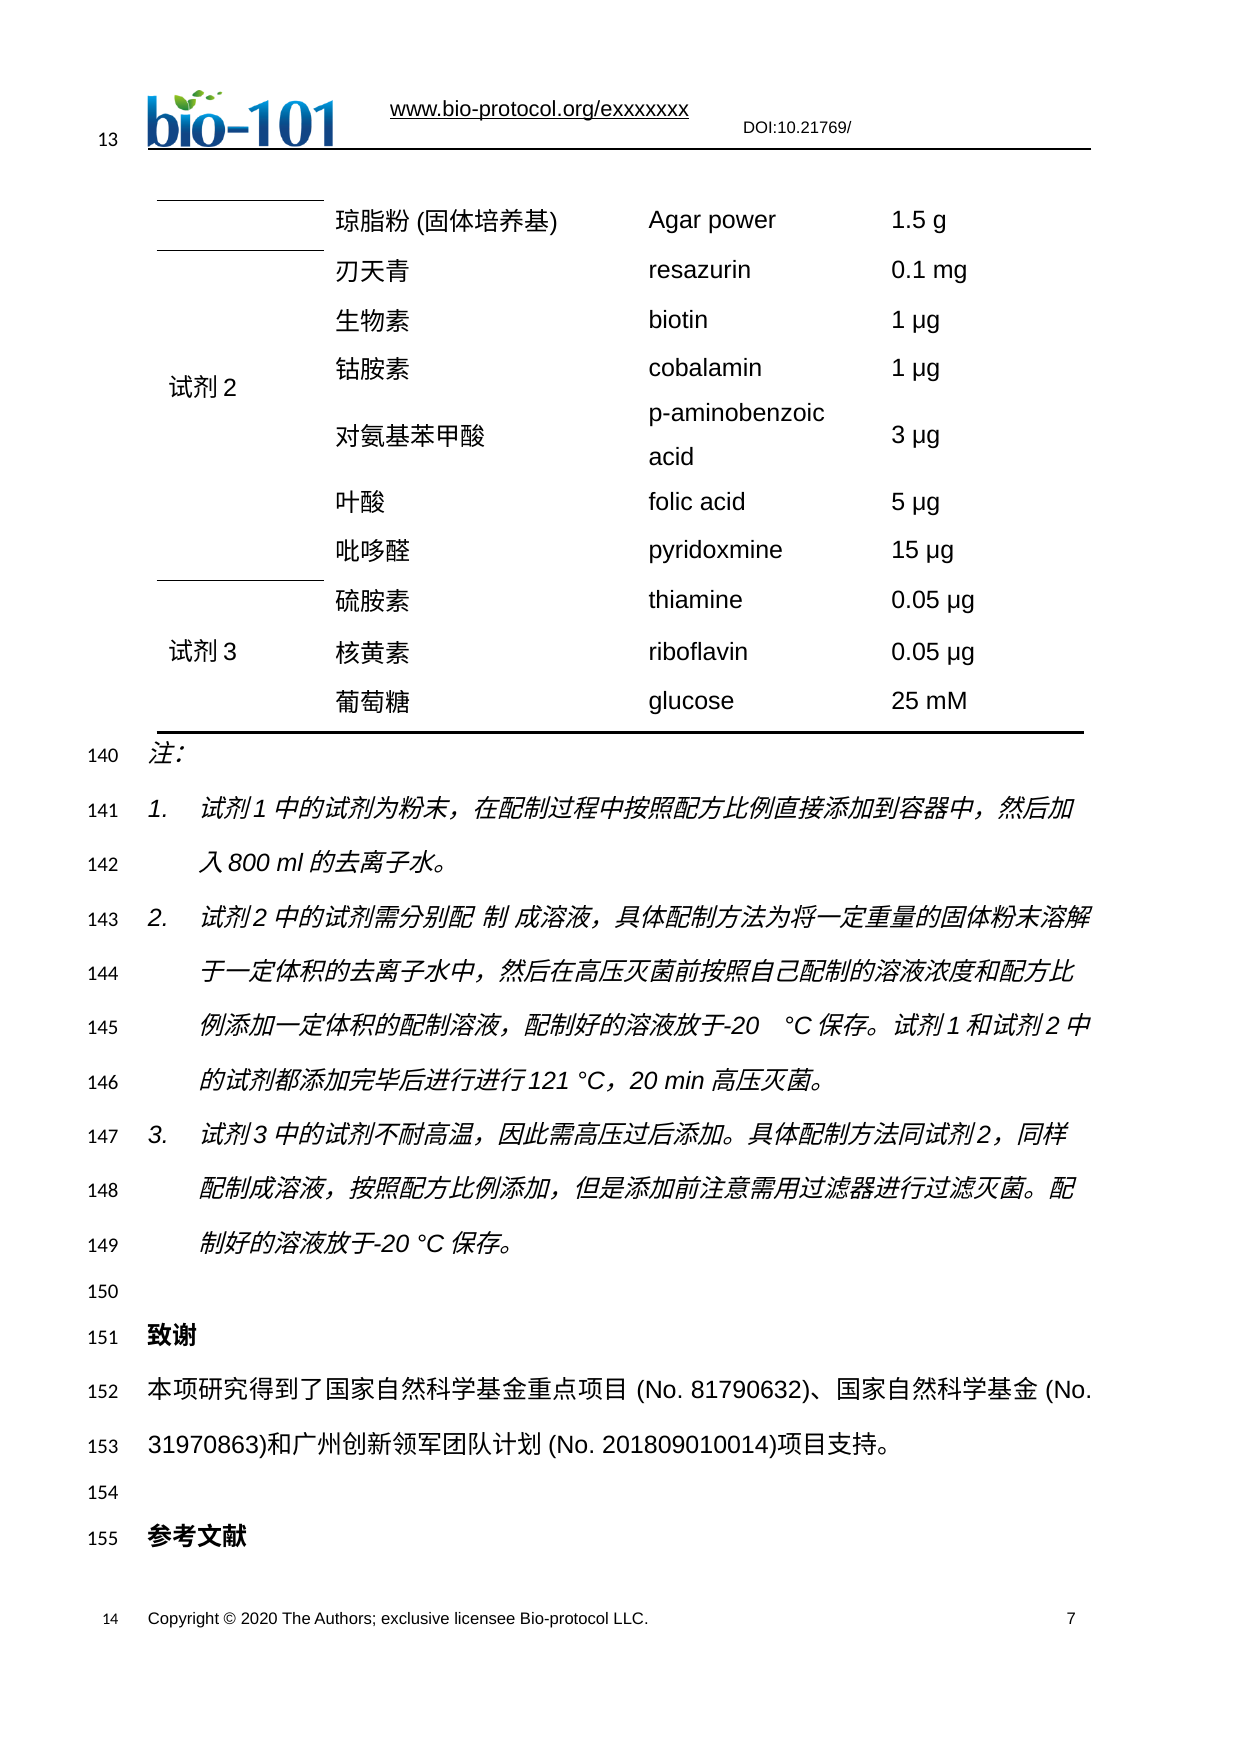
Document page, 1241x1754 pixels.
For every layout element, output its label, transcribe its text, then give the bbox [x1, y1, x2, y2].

table_cell 吡哆醛 [324, 532, 637, 580]
table_cell p-aminobenzoic acid [637, 399, 880, 483]
table_cell 25 mM [880, 682, 1084, 731]
table_cell thiamine [637, 580, 880, 630]
table_cell 0.05 μg [880, 580, 1084, 630]
table_cell pyridoxmine [637, 532, 880, 580]
table_cell 葡萄糖 [324, 682, 637, 731]
table_cell 钴胺素 [324, 350, 637, 398]
table_cell 5 μg [880, 483, 1084, 532]
table_cell 0.05 μg [880, 630, 1084, 682]
table_cell 对氨基苯甲酸 [324, 399, 637, 483]
text 致谢 [148, 1315, 1092, 1352]
text 注： [148, 734, 1092, 770]
table_cell 15 μg [880, 532, 1084, 580]
text 本项研究得到了国家自然科学基金重点项目 (No. 81790632)、国家自然科学基金 (No. 31970863)和广州创新领军团队计划 (No. 201809010014)项目支持。 [148, 1370, 1092, 1460]
table_cell Agar power [637, 200, 880, 250]
table_cell folic acid [637, 483, 880, 532]
table_cell 核黄素 [324, 630, 637, 682]
table_cell resazurin [637, 250, 880, 300]
table_cell 硫胺素 [324, 580, 637, 630]
table_cell 1.5 g [880, 200, 1084, 250]
table_cell 1 μg [880, 350, 1084, 398]
list 试剂3中的试剂不耐高温，因此需高压过后添加。具体配制方法同试剂2，同样配制成溶液，按照配方比例添加，但是添加前注意需用过滤器进行过滤灭菌。配制好的溶液放于-20 °C保存。 [148, 1114, 1092, 1259]
table_cell 1 μg [880, 300, 1084, 350]
table_cell 0.1 mg [880, 250, 1084, 300]
table_cell 刃天青 [324, 250, 637, 300]
table_cell 试剂3 [157, 581, 324, 731]
table_cell 叶酸 [324, 483, 637, 532]
table_cell 琼脂粉 (固体培养基) [324, 200, 637, 250]
table_cell 3 μg [880, 399, 1084, 483]
table_cell glucose [637, 682, 880, 731]
list 试剂2中的试剂需分别配制成溶液，具体配制方法为将一定重量的固体粉末溶解于一定体积的去离子水中，然后在高压灭菌前按照自己配制的溶液浓度和配方比例添加一定体积的配制溶液，配制好的溶液放于-20 °C保存。试剂1和试剂2中的试剂都添加完毕后进行进行121 °C，20 min高压灭菌。 [148, 897, 1092, 1096]
table_cell cobalamin [637, 350, 880, 398]
text 参考文献 [148, 1516, 1092, 1553]
table_cell biotin [637, 300, 880, 350]
picture [147, 90, 333, 147]
list 试剂1中的试剂为粉末，在配制过程中按照配方比例直接添加到容器中，然后加入800 ml的去离子水。 [148, 788, 1092, 879]
table_cell riboflavin [637, 630, 880, 682]
table_cell 试剂2 [157, 251, 324, 580]
table_cell 生物素 [324, 300, 637, 350]
